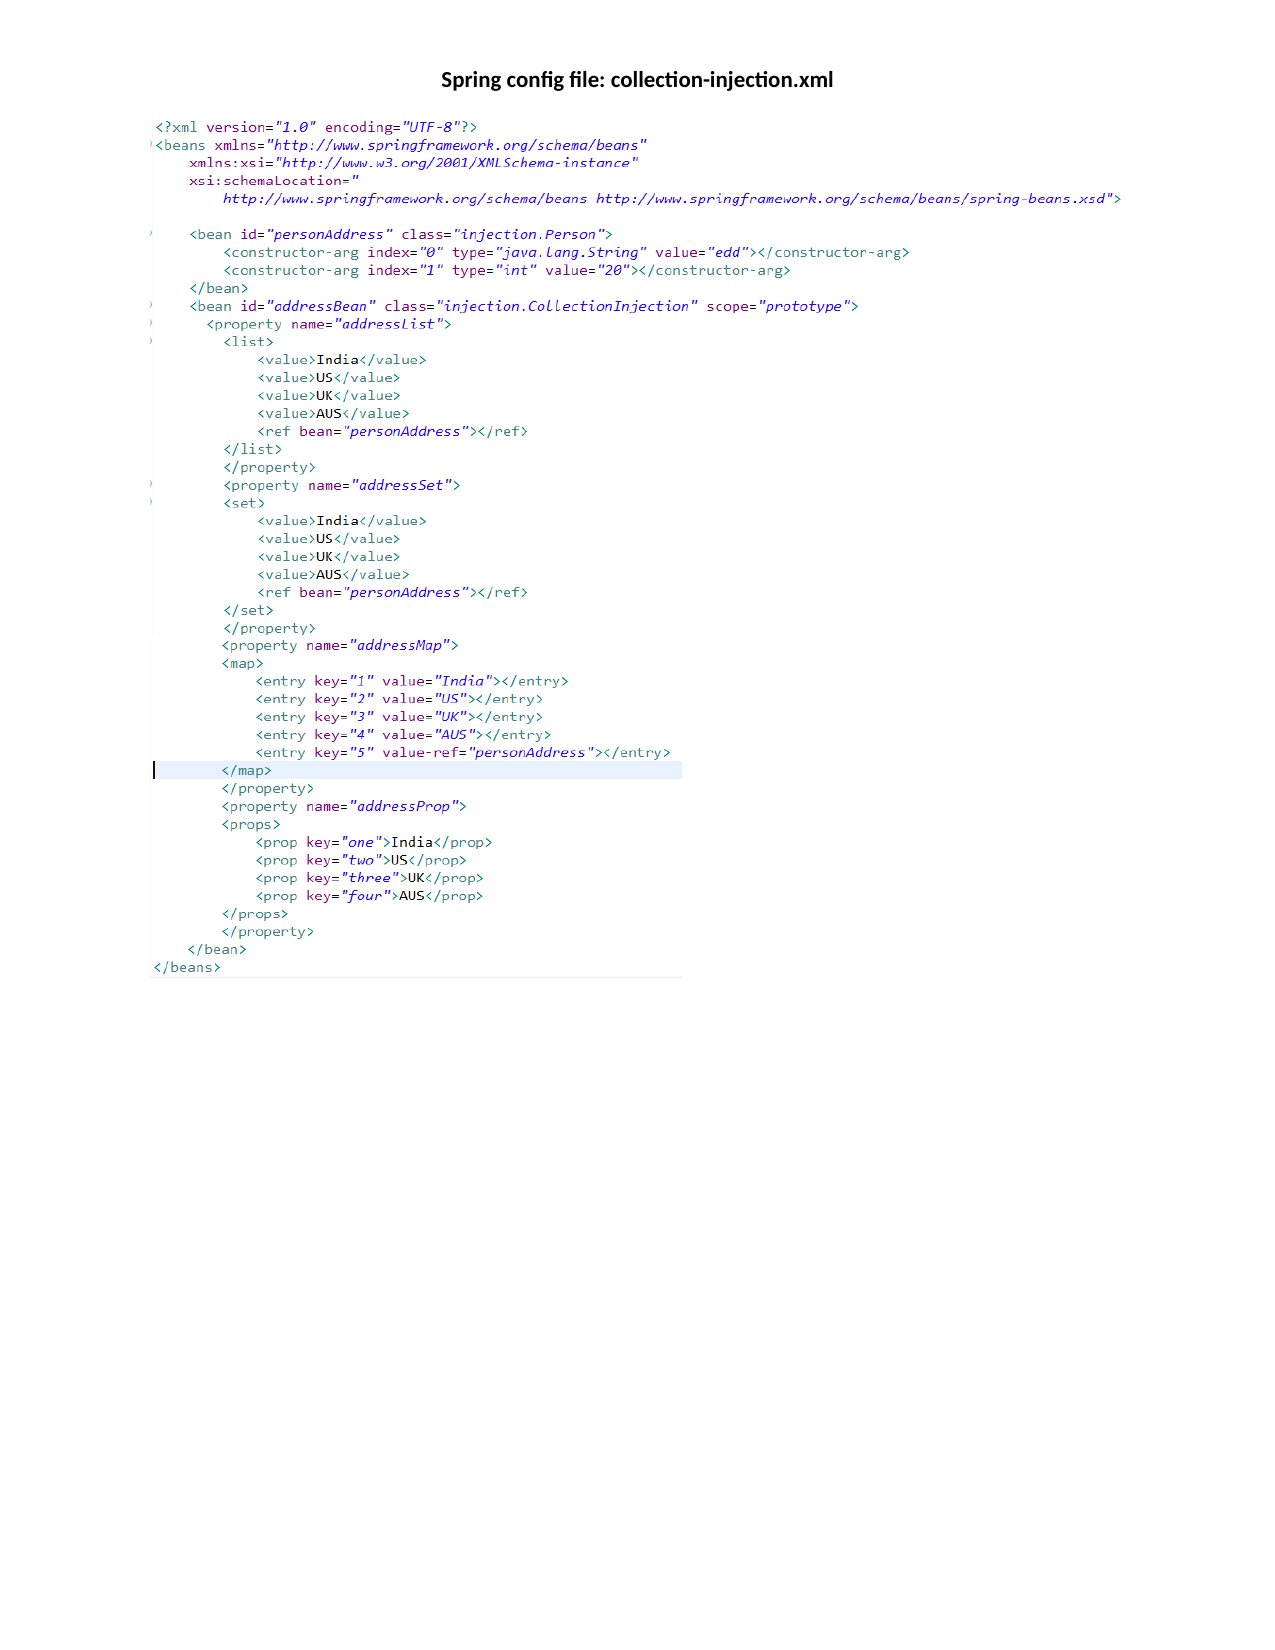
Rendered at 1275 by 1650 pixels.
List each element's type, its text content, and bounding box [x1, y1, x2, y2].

picture [150, 118, 1125, 978]
text Spring config file: collection-injection.xml [150, 66, 1125, 94]
